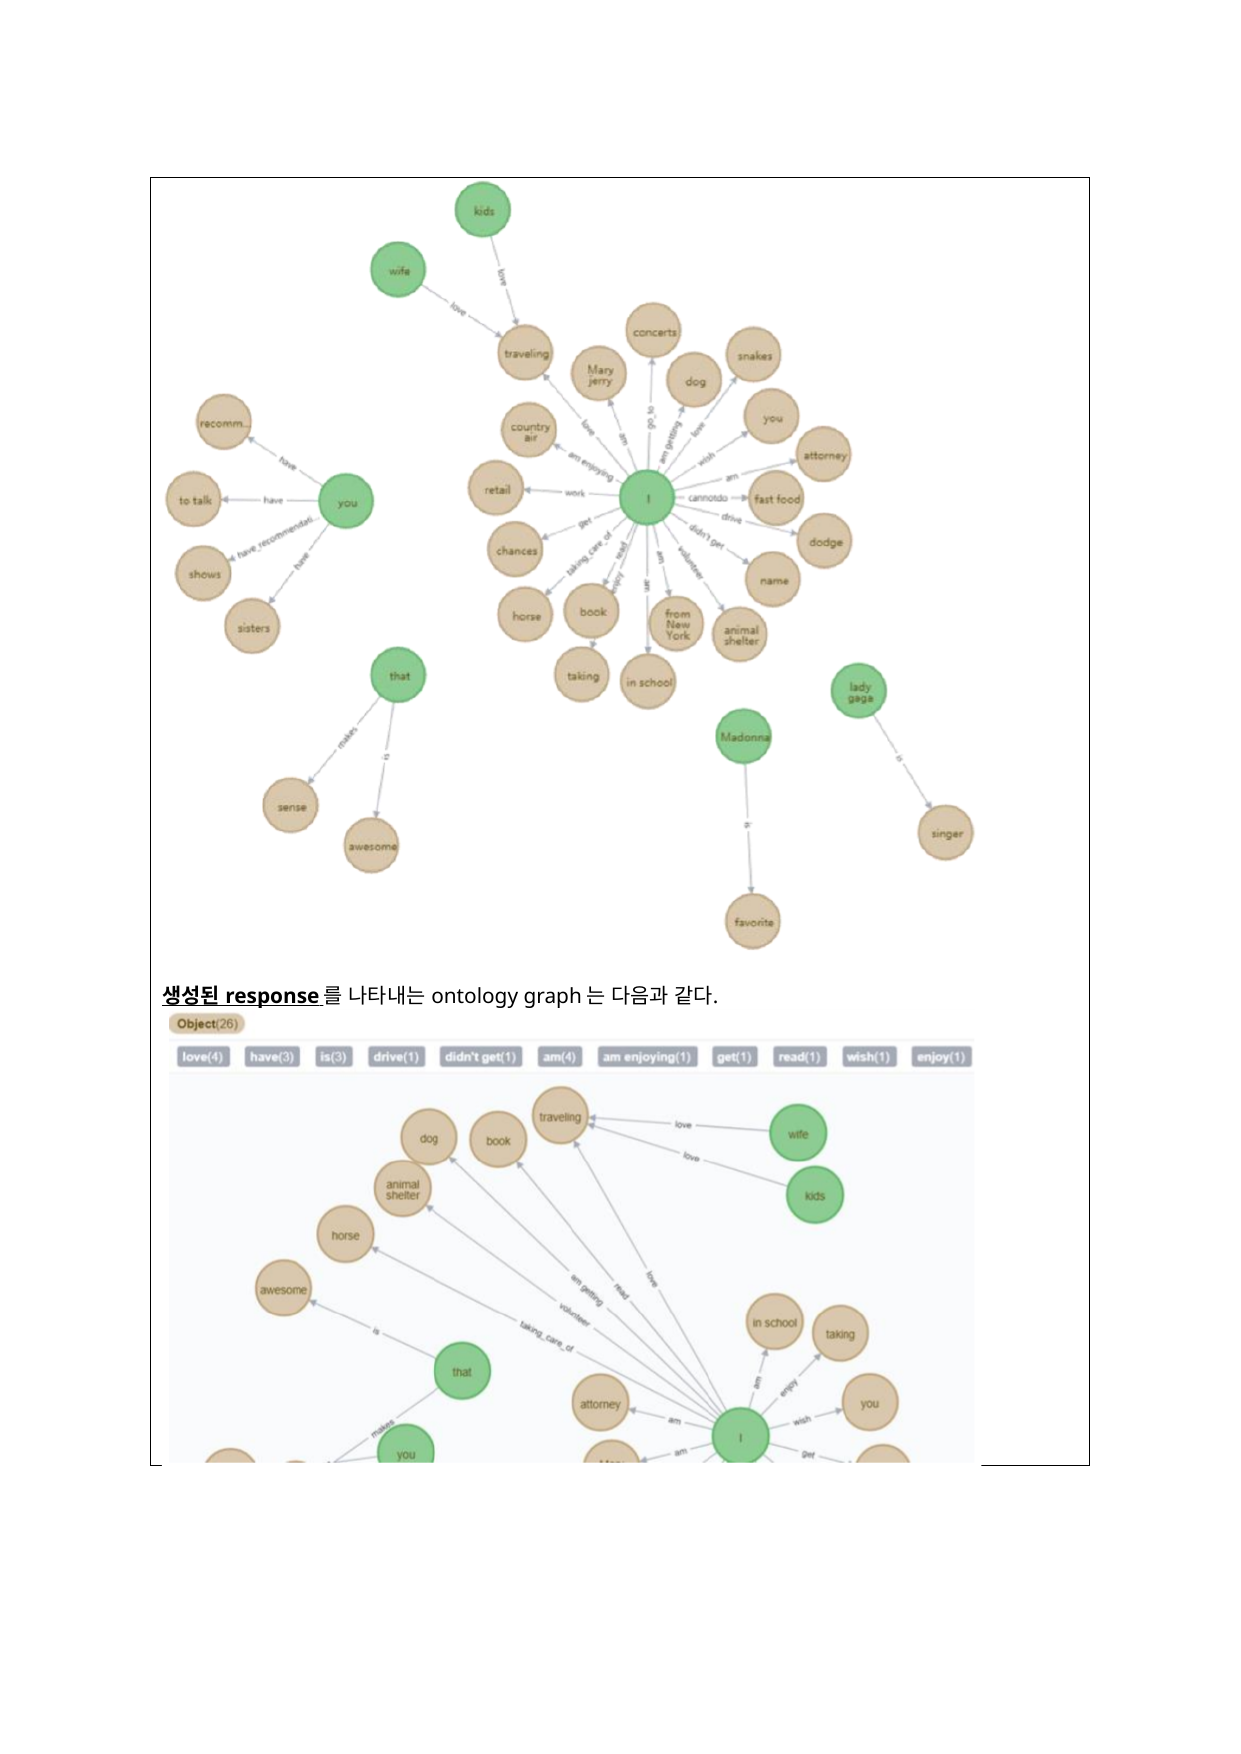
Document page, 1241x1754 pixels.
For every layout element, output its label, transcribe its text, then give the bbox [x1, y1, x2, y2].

table_cell 모든 triple에 대해서 ontology graph를 생성하면 다음과 같다. 생성된 response를 나타내는 ontology graph는 다음과 같다. [151, 178, 1089, 1465]
picture [161, 178, 977, 951]
picture [161, 1009, 982, 1466]
